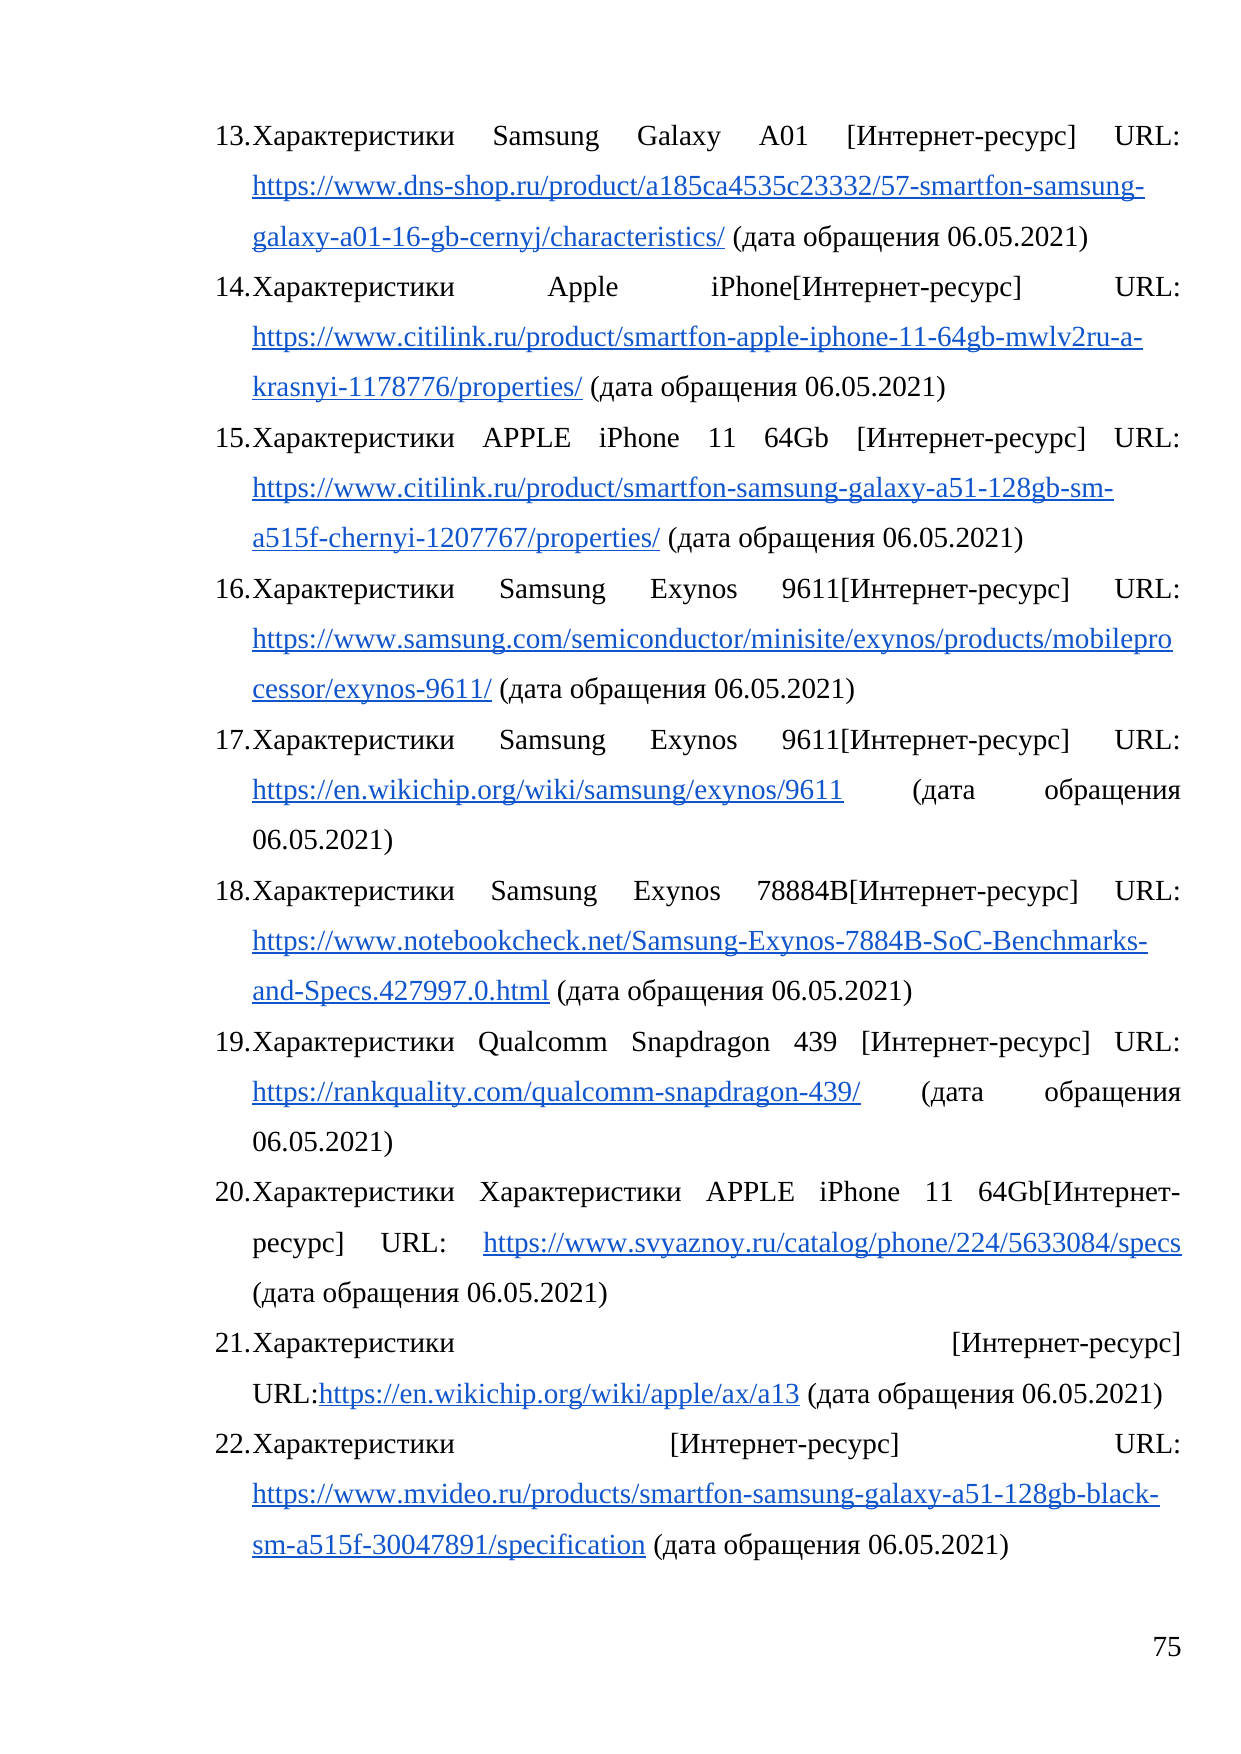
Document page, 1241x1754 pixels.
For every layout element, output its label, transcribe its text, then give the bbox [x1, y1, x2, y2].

list Характеристики Apple iPhone[Интернет-ресурс] URL: https://www.citilink.ru/product/smartfon-apple-iphone-11-64gb-mwlv2ru-a-krasnyi-1178776/properties/ (дата обращения 06.05.2021) [214, 269, 1181, 403]
list Характеристики Samsung Exynos 9611[Интернет-ресурс] URL: https://en.wikichip.org/wiki/samsung/exynos/9611 (дата обращения 06.05.2021) [214, 722, 1181, 856]
list Характеристики [Интернет-ресурс] URL:https://en.wikichip.org/wiki/apple/ax/a13 (дата обращения 06.05.2021) [214, 1326, 1181, 1409]
list Характеристики Qualcomm Snapdragon 439 [Интернет-ресурс] URL: https://rankquality.com/qualcomm-snapdragon-439/ (дата обращения 06.05.2021) [214, 1024, 1181, 1158]
list Характеристики Samsung Galaxy A01 [Интернет-ресурс] URL: https://www.dns-shop.ru/product/a185ca4535c23332/57-smartfon-samsung-galaxy-a01-16-gb-cernyj/characteristics/ (дата обращения 06.05.2021) [214, 118, 1181, 252]
list Характеристики [Интернет-ресурс] URL: https://www.mvideo.ru/products/smartfon-samsung-galaxy-a51-128gb-black-sm-a515f-30047891/specification (дата обращения 06.05.2021) [214, 1426, 1181, 1560]
list Характеристики Samsung Exynos 78884B[Интернет-ресурс] URL: https://www.notebookcheck.net/Samsung-Exynos-7884B-SoC-Benchmarks-and-Specs.427997.0.html (дата обращения 06.05.2021) [214, 873, 1181, 1007]
list Характеристики Характеристики APPLE iPhone 11 64Gb[Интернет-ресурс] URL: https://www.svyaznoy.ru/catalog/phone/224/5633084/specs (дата обращения 06.05.2021) [214, 1174, 1181, 1309]
list Характеристики Samsung Exynos 9611[Интернет-ресурс] URL: https://www.samsung.com/semiconductor/minisite/exynos/products/mobileprocessor/exynos-9611/ (дата обращения 06.05.2021) [214, 571, 1181, 705]
list Характеристики APPLE iPhone 11 64Gb [Интернет-ресурс] URL: https://www.citilink.ru/product/smartfon-samsung-galaxy-a51-128gb-sm-a515f-chernyi-1207767/properties/ (дата обращения 06.05.2021) [214, 420, 1181, 554]
